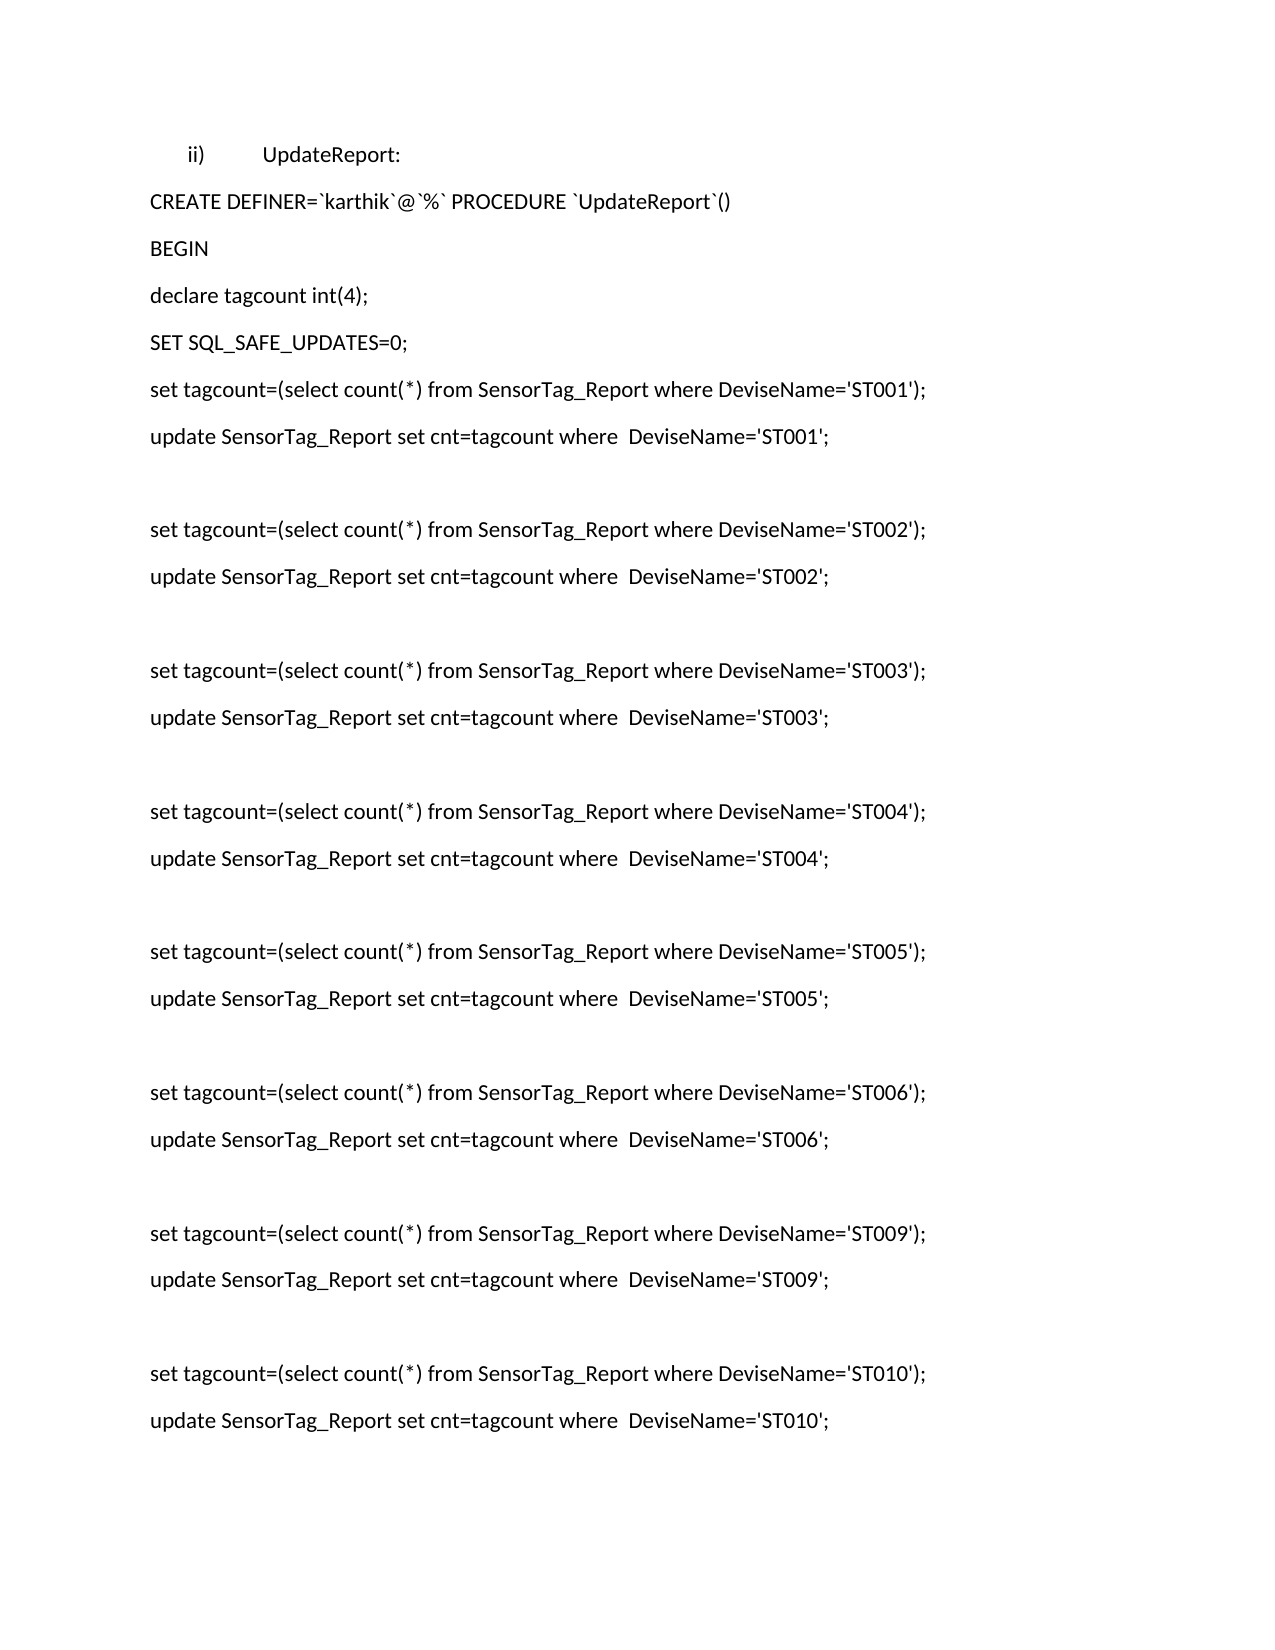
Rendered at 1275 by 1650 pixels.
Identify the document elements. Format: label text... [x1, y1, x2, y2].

text set tagcount=(select count(*) from SensorTag_Report where DeviseName='ST001'); [150, 375, 1125, 403]
text set tagcount=(select count(*) from SensorTag_Report where DeviseName='ST002'); [150, 516, 1125, 544]
text update SensorTag_Report set cnt=tagcount where DeviseName='ST001'; [150, 422, 1125, 450]
text BEGIN [150, 234, 1125, 262]
text declare tagcount int(4); [150, 281, 1125, 309]
text update SensorTag_Report set cnt=tagcount where DeviseName='ST002'; [150, 562, 1125, 591]
text CREATE DEFINER=`karthik`@`%` PROCEDURE `UpdateReport`() [150, 187, 1125, 216]
text update SensorTag_Report set cnt=tagcount where DeviseName='ST003'; [150, 703, 1125, 731]
text set tagcount=(select count(*) from SensorTag_Report where DeviseName='ST003'); [150, 656, 1125, 684]
text update SensorTag_Report set cnt=tagcount where DeviseName='ST005'; [150, 984, 1125, 1012]
text update SensorTag_Report set cnt=tagcount where DeviseName='ST004'; [150, 844, 1125, 872]
text update SensorTag_Report set cnt=tagcount where DeviseName='ST009'; [150, 1266, 1125, 1294]
text set tagcount=(select count(*) from SensorTag_Report where DeviseName='ST006'); [150, 1078, 1125, 1106]
text update SensorTag_Report set cnt=tagcount where DeviseName='ST010'; [150, 1406, 1125, 1434]
text update SensorTag_Report set cnt=tagcount where DeviseName='ST006'; [150, 1125, 1125, 1153]
text set tagcount=(select count(*) from SensorTag_Report where DeviseName='ST010'); [150, 1359, 1125, 1387]
text set tagcount=(select count(*) from SensorTag_Report where DeviseName='ST009'); [150, 1219, 1125, 1247]
list UpdateReport: [187, 141, 1125, 169]
text SET SQL_SAFE_UPDATES=0; [150, 328, 1125, 356]
text set tagcount=(select count(*) from SensorTag_Report where DeviseName='ST004'); [150, 797, 1125, 825]
text set tagcount=(select count(*) from SensorTag_Report where DeviseName='ST005'); [150, 937, 1125, 966]
